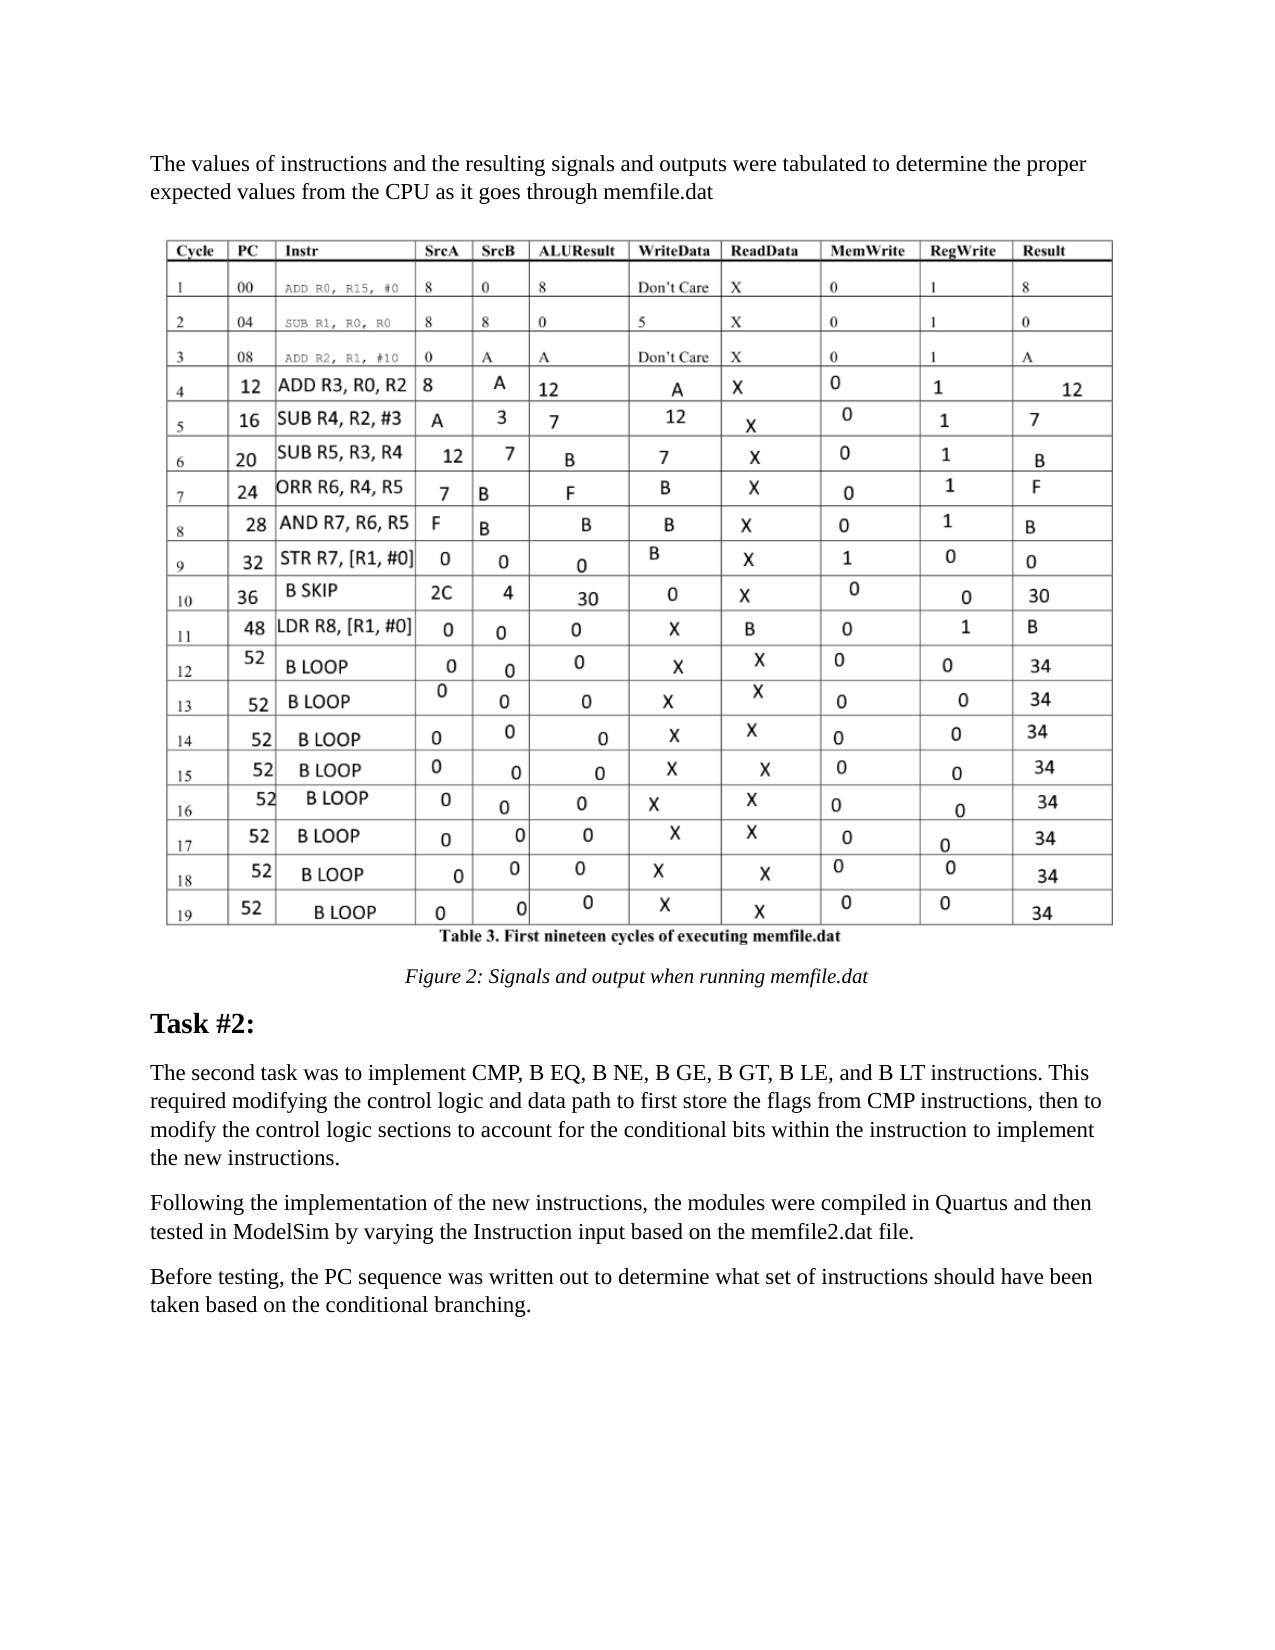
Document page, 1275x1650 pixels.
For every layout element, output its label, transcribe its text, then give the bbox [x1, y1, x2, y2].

text The second task was to implement CMP, B EQ, B NE, B GE, B GT, B LE, and B LT instructions. This required modifying the control logic and data path to first store the flags from CMP instructions, then to modify the control logic sections to account for the conditional bits within the instruction to implement the new instructions. [150, 1059, 1125, 1171]
text Task #2: [150, 1006, 1125, 1040]
text Before testing, the PC sequence was written out to determine what set of instructions should have been taken based on the conditional branching. [150, 1263, 1125, 1318]
picture [150, 223, 1125, 945]
text Following the implementation of the new instructions, the modules were compiled in Quartus and then tested in ModelSim by varying the Instruction input based on the memfile2.dat file. [150, 1189, 1125, 1244]
text Figure 2: Signals and output when running memfile.dat [150, 964, 1125, 988]
text The values of instructions and the resulting signals and outputs were tabulated to determine the proper expected values from the CPU as it goes through memfile.dat [150, 150, 1125, 205]
